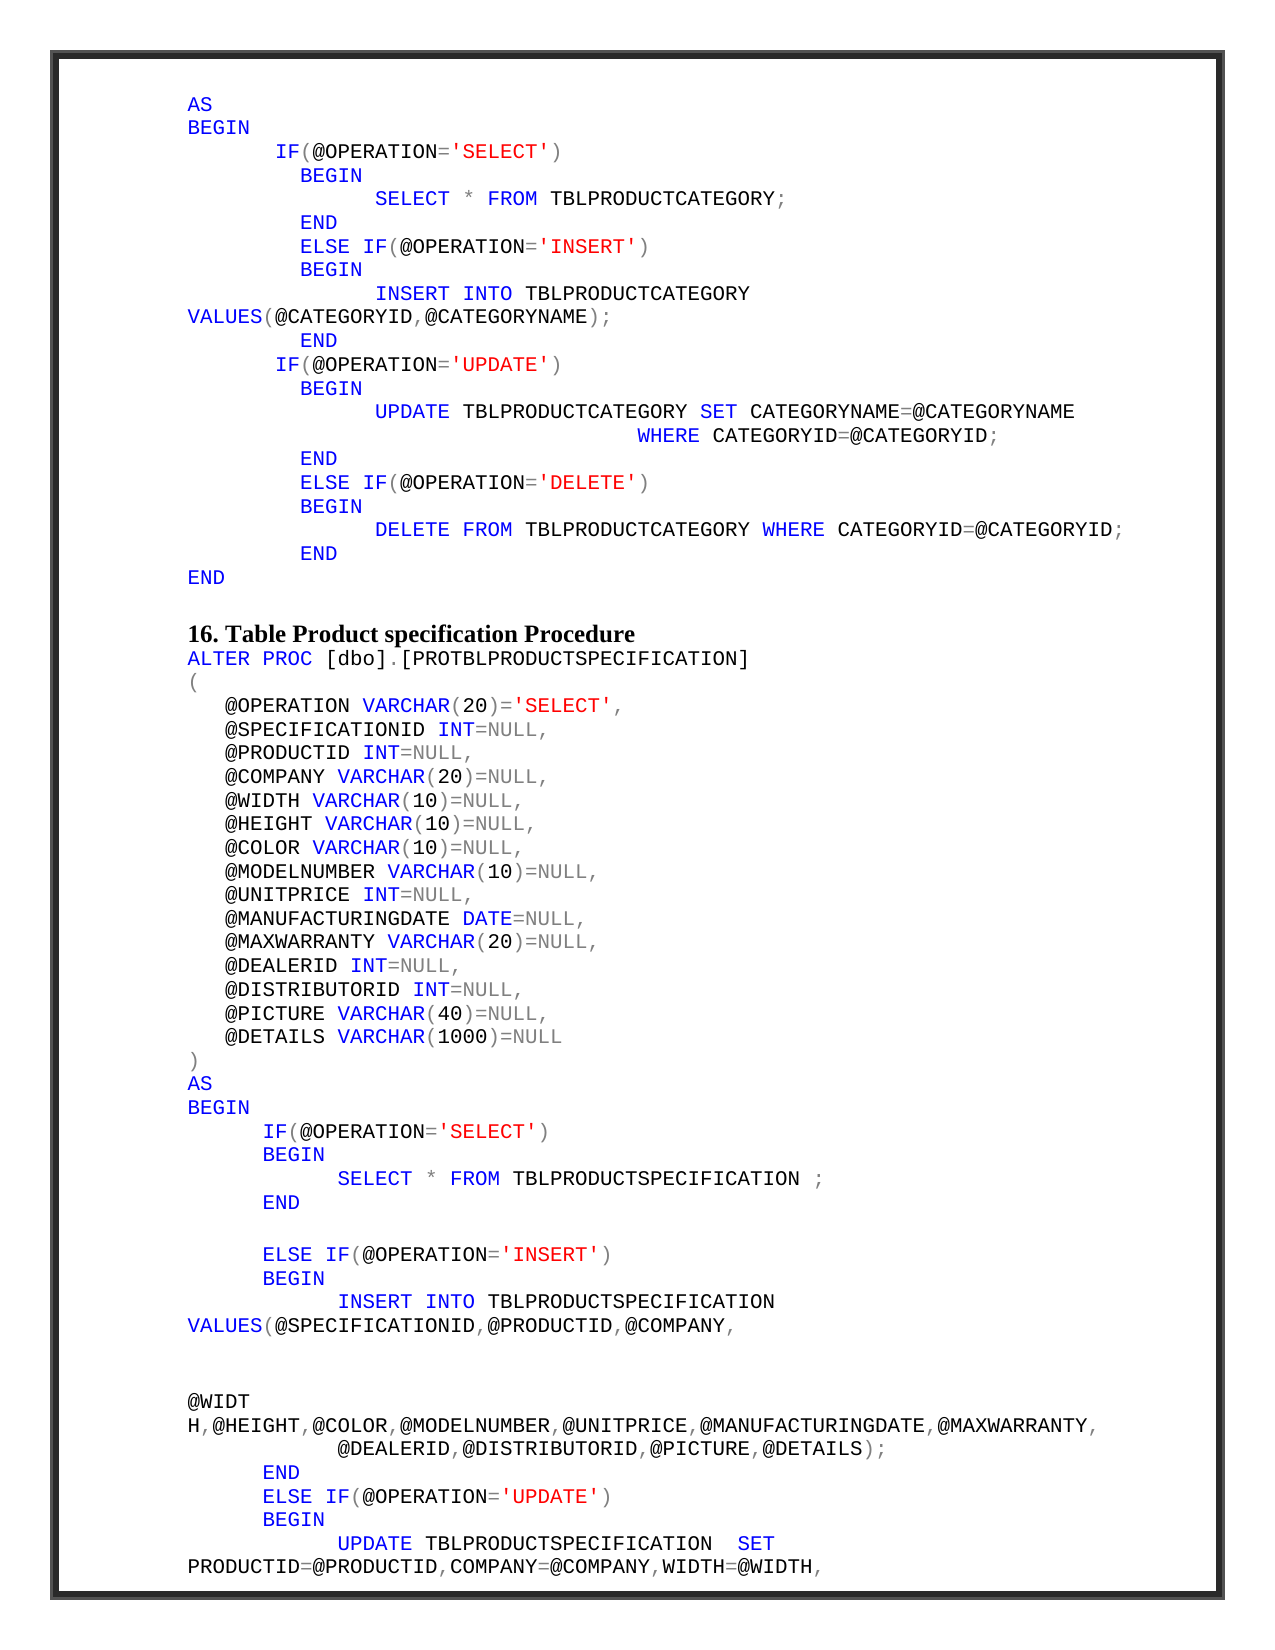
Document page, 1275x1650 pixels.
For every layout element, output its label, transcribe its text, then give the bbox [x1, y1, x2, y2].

text @OPERATION VARCHAR(20)='SELECT', [187, 695, 1125, 719]
text AS [187, 1073, 1125, 1097]
text INSERT INTO TBLPRODUCTCATEGORY VALUES(@CATEGORYID,@CATEGORYNAME); [187, 283, 1125, 330]
text ELSE IF(@OPERATION='INSERT') [187, 1244, 1125, 1268]
text @DISTRIBUTORID INT=NULL, [187, 979, 1125, 1002]
text @MANUFACTURINGDATE DATE=NULL, [187, 908, 1125, 932]
text @DEALERID INT=NULL, [187, 955, 1125, 979]
text END [187, 567, 1125, 590]
text 16. Table Product specification Procedure [187, 619, 1125, 648]
text @MODELNUMBER VARCHAR(10)=NULL, [187, 861, 1125, 884]
text ELSE IF(@OPERATION='DELETE') [187, 472, 1125, 496]
text @DETAILS VARCHAR(1000)=NULL [187, 1026, 1125, 1050]
text @HEIGHT VARCHAR(10)=NULL, [187, 813, 1125, 837]
text SELECT * FROM TBLPRODUCTSPECIFICATION ; [187, 1168, 1125, 1192]
text SELECT * FROM TBLPRODUCTCATEGORY; [187, 188, 1125, 212]
text BEGIN [187, 1097, 1125, 1121]
text ) [187, 1050, 1125, 1073]
text @PICTURE VARCHAR(40)=NULL, [187, 1002, 1125, 1026]
text BEGIN [187, 1268, 1125, 1291]
text END [187, 212, 1125, 236]
text BEGIN [187, 1509, 1125, 1533]
text @UNITPRICE INT=NULL, [187, 884, 1125, 908]
text AS [187, 94, 1125, 117]
text END [187, 543, 1125, 567]
text ELSE IF(@OPERATION='INSERT') [187, 236, 1125, 259]
text ALTER PROC [dbo].[PROTBLPRODUCTSPECIFICATION] [187, 648, 1125, 671]
text ( [187, 671, 1125, 695]
text END [187, 1192, 1125, 1215]
text BEGIN [187, 117, 1125, 141]
text @MAXWARRANTY VARCHAR(20)=NULL, [187, 932, 1125, 955]
text IF(@OPERATION='SELECT') [187, 141, 1125, 165]
text @WIDTH VARCHAR(10)=NULL, [187, 790, 1125, 813]
text DELETE FROM TBLPRODUCTCATEGORY WHERE CATEGORYID=@CATEGORYID; [187, 519, 1125, 543]
text IF(@OPERATION='UPDATE') [187, 354, 1125, 377]
text @WIDTH,@HEIGHT,@COLOR,@MODELNUMBER,@UNITPRICE,@MANUFACTURINGDATE,@MAXWARRANTY, [187, 1339, 1125, 1438]
text UPDATE TBLPRODUCTSPECIFICATION SET PRODUCTID=@PRODUCTID,COMPANY=@COMPANY,WIDTH=@WIDTH, [187, 1533, 1125, 1580]
text IF(@OPERATION='SELECT') [187, 1121, 1125, 1144]
text ELSE IF(@OPERATION='UPDATE') [187, 1486, 1125, 1509]
text BEGIN [187, 259, 1125, 283]
text UPDATE TBLPRODUCTCATEGORY SET CATEGORYNAME=@CATEGORYNAME [187, 401, 1125, 425]
text BEGIN [187, 496, 1125, 519]
text END [187, 448, 1125, 472]
text @SPECIFICATIONID INT=NULL, [187, 719, 1125, 742]
text BEGIN [187, 165, 1125, 188]
text @COMPANY VARCHAR(20)=NULL, [187, 766, 1125, 790]
text WHERE CATEGORYID=@CATEGORYID; [187, 425, 1125, 448]
text END [187, 1462, 1125, 1486]
text INSERT INTO TBLPRODUCTSPECIFICATION VALUES(@SPECIFICATIONID,@PRODUCTID,@COMPANY, [187, 1291, 1125, 1339]
text @COLOR VARCHAR(10)=NULL, [187, 837, 1125, 861]
text BEGIN [187, 377, 1125, 401]
text @DEALERID,@DISTRIBUTORID,@PICTURE,@DETAILS); [187, 1438, 1125, 1462]
text BEGIN [187, 1144, 1125, 1168]
text @PRODUCTID INT=NULL, [187, 742, 1125, 766]
text END [187, 330, 1125, 354]
